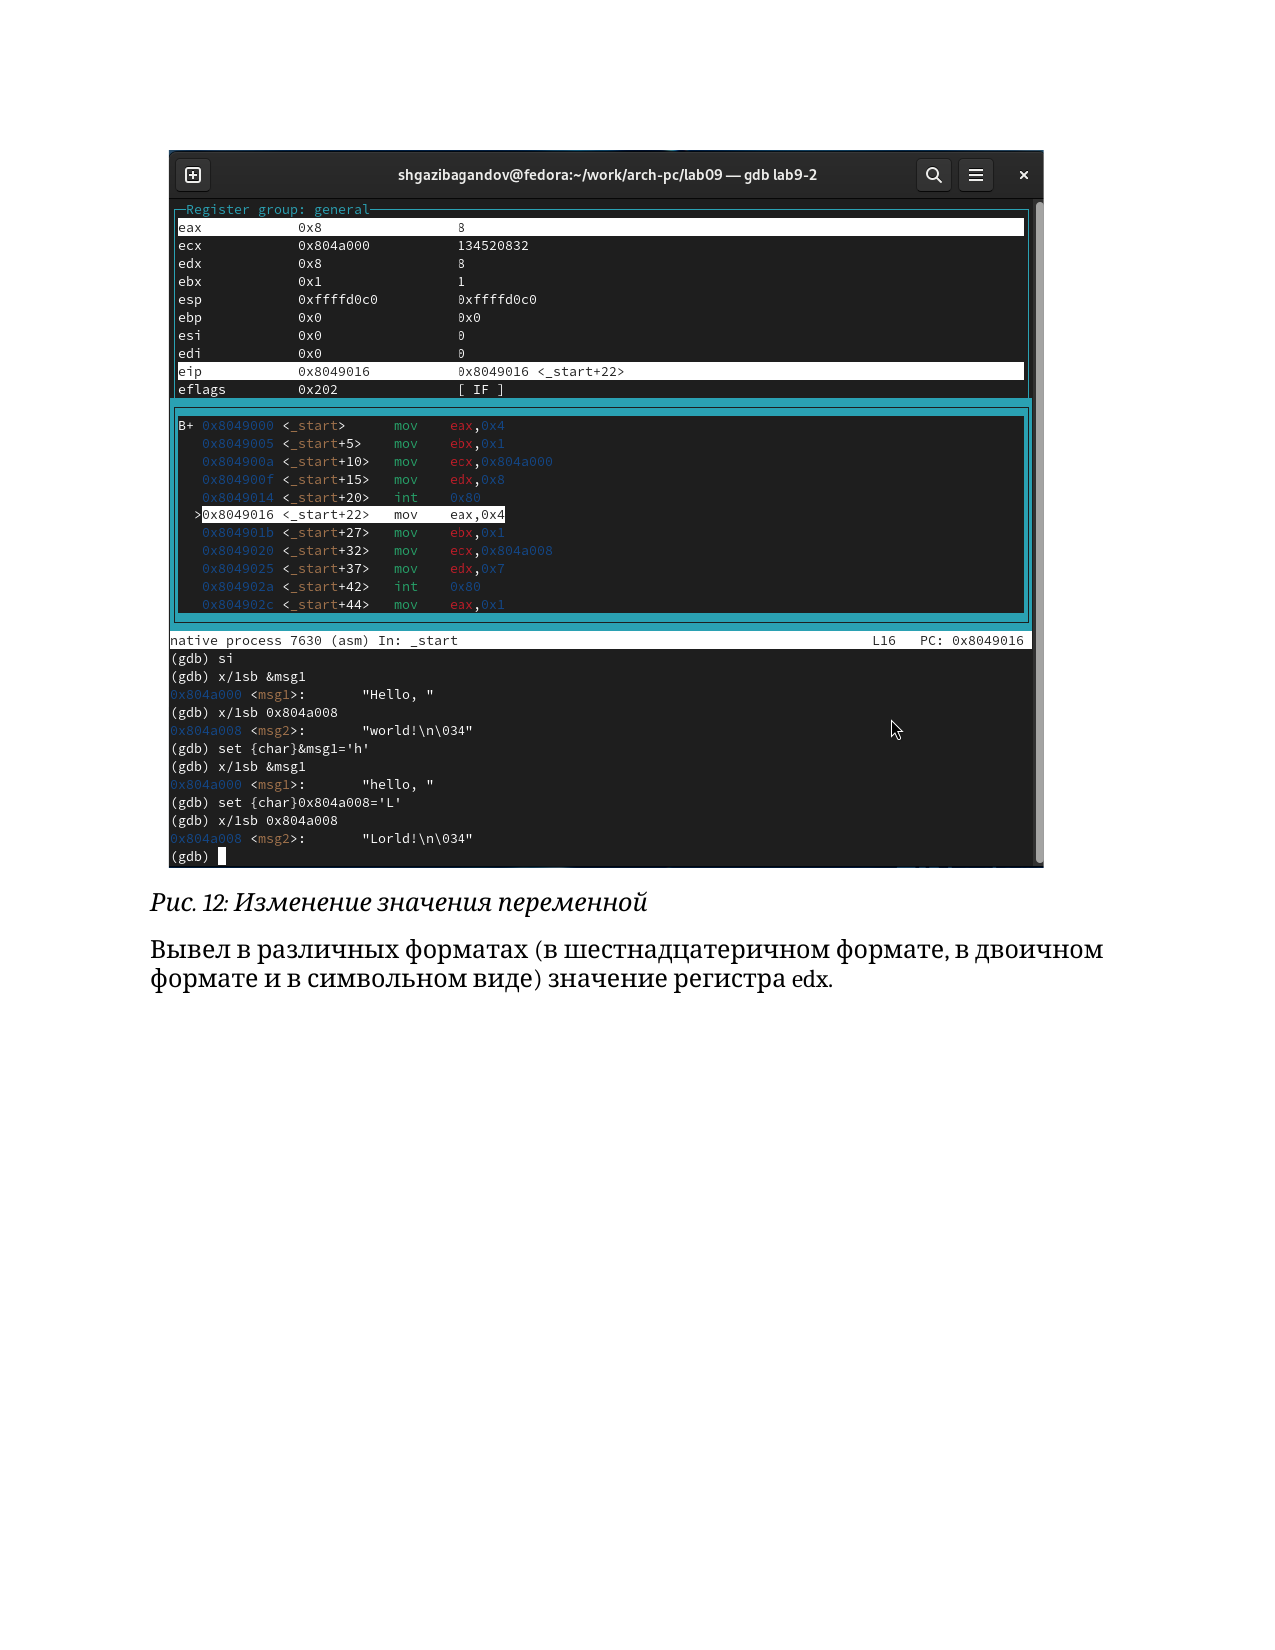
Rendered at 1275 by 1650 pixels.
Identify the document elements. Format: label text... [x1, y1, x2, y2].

picture [168, 150, 1044, 868]
text Вывел в различных форматах (в шестнадцатеричном формате, в двоичном формате и в символьном виде) значение регистра edx. [150, 936, 1125, 993]
text Рис. 12: Изменение значения переменной [150, 888, 1125, 917]
